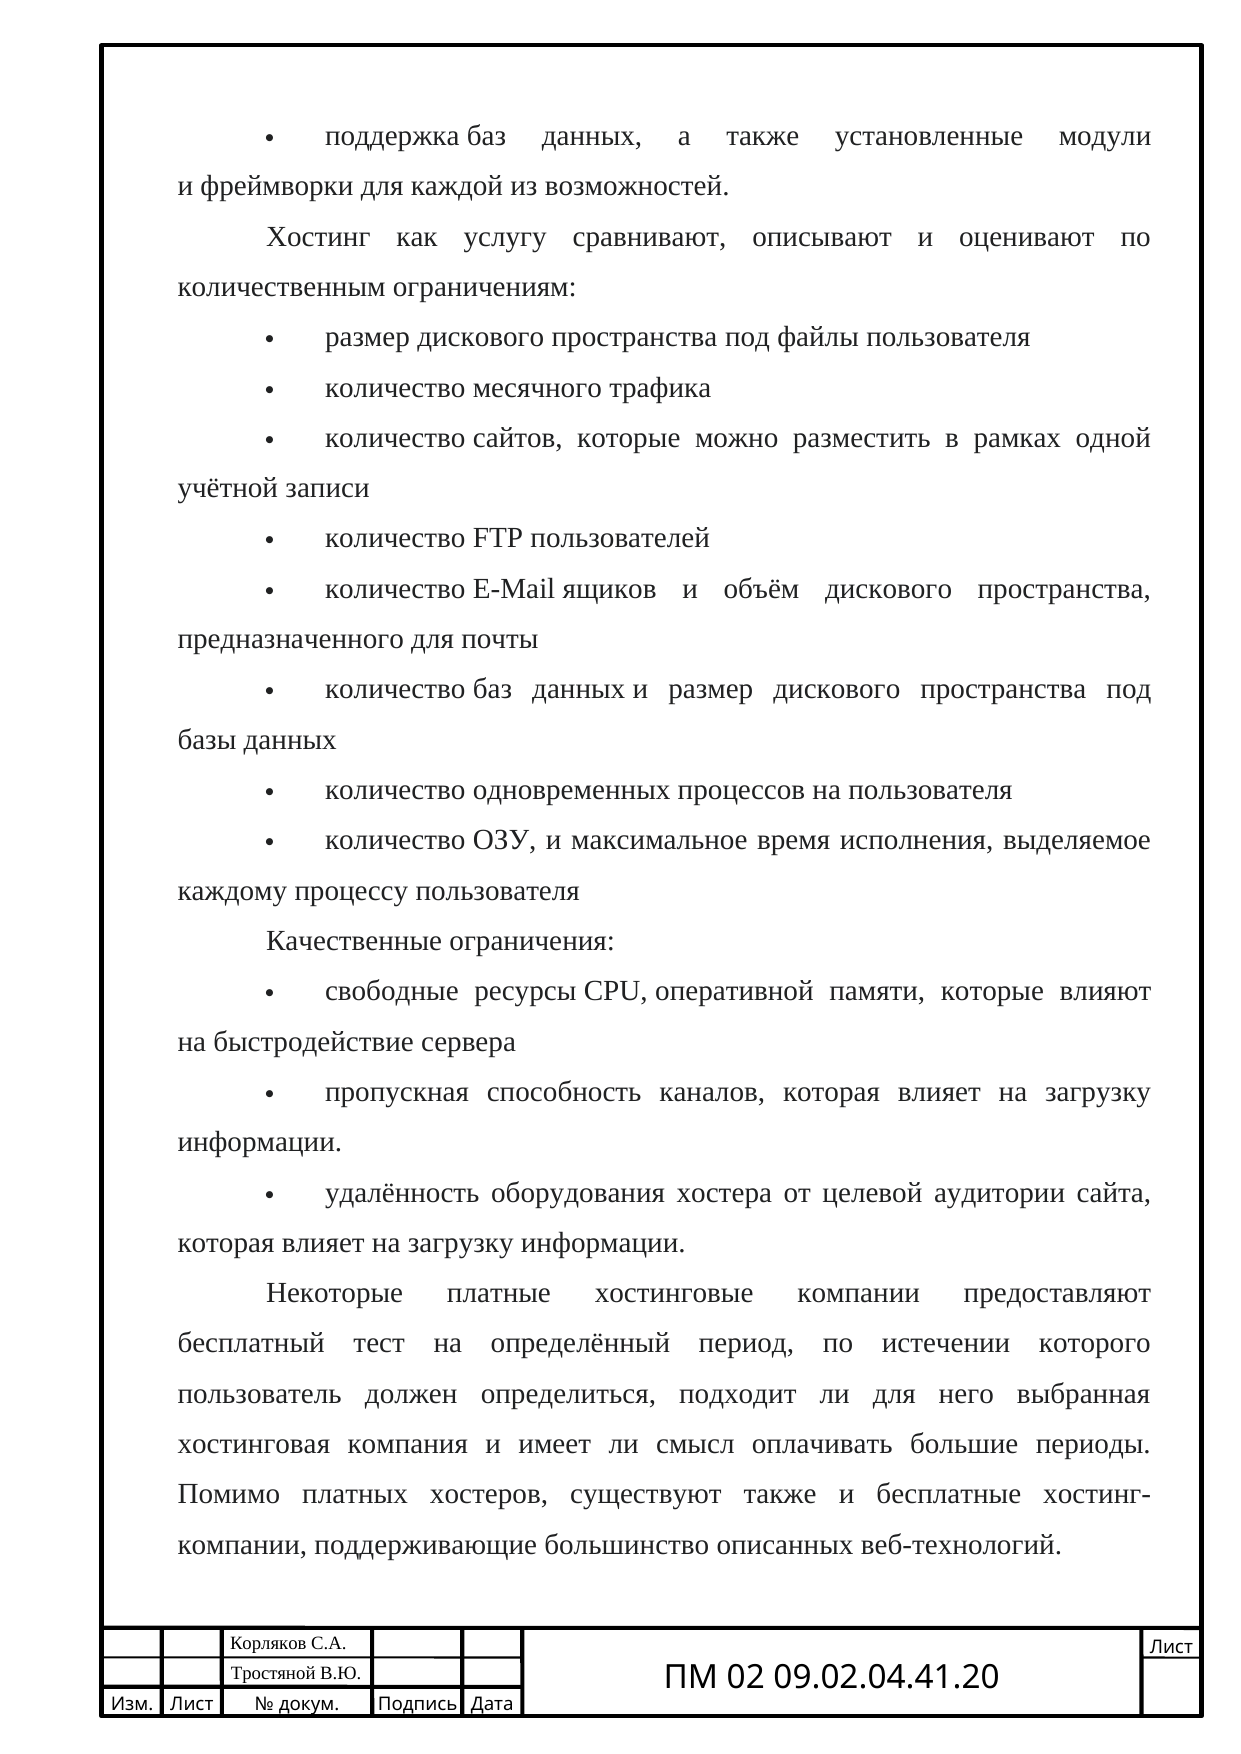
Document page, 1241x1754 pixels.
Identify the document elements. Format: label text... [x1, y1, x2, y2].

list количество одновременных процессов на пользователя [177, 772, 1152, 806]
list количество E-Mail ящиков и объём дискового пространства, предназначенного для почты [177, 571, 1152, 655]
list пропускная способность каналов, которая влияет на загрузку информации. [177, 1074, 1152, 1158]
list поддержка баз данных, а также установленные модули и фреймворки для каждой из возможностей. [177, 118, 1152, 202]
list размер дискового пространства под файлы пользователя [177, 319, 1152, 353]
list количество месячного трафика [177, 370, 1152, 403]
list количество баз данных и размер дискового пространства под базы данных [177, 672, 1152, 755]
list удалённость оборудования хостера от целевой аудитории сайта, которая влияет на загрузку информации. [177, 1175, 1152, 1258]
list количество FTP пользователей [177, 521, 1152, 554]
list свободные ресурсы CPU, оперативной памяти, которые влияют на быстродействие сервера [177, 973, 1152, 1057]
list количество ОЗУ, и максимальное время исполнения, выделяемое каждому процессу пользователя [177, 822, 1152, 906]
text Качественные ограничения: [177, 923, 1152, 957]
list количество сайтов, которые можно разместить в рамках одной учётной записи [177, 420, 1152, 504]
text Хостинг как услугу сравнивают, описывают и оценивают по количественным ограничениям: [177, 219, 1152, 303]
text Некоторые платные хостинговые компании предоставляют бесплатный тест на определённый период, по истечении которого пользователь должен определиться, подходит ли для него выбранная хостинговая компания и имеет ли смысл оплачивать большие периоды. Помимо платных хостеров, существуют также и бесплатные хостинг-компании, поддерживающие большинство описанных веб-технологий. [177, 1275, 1152, 1560]
